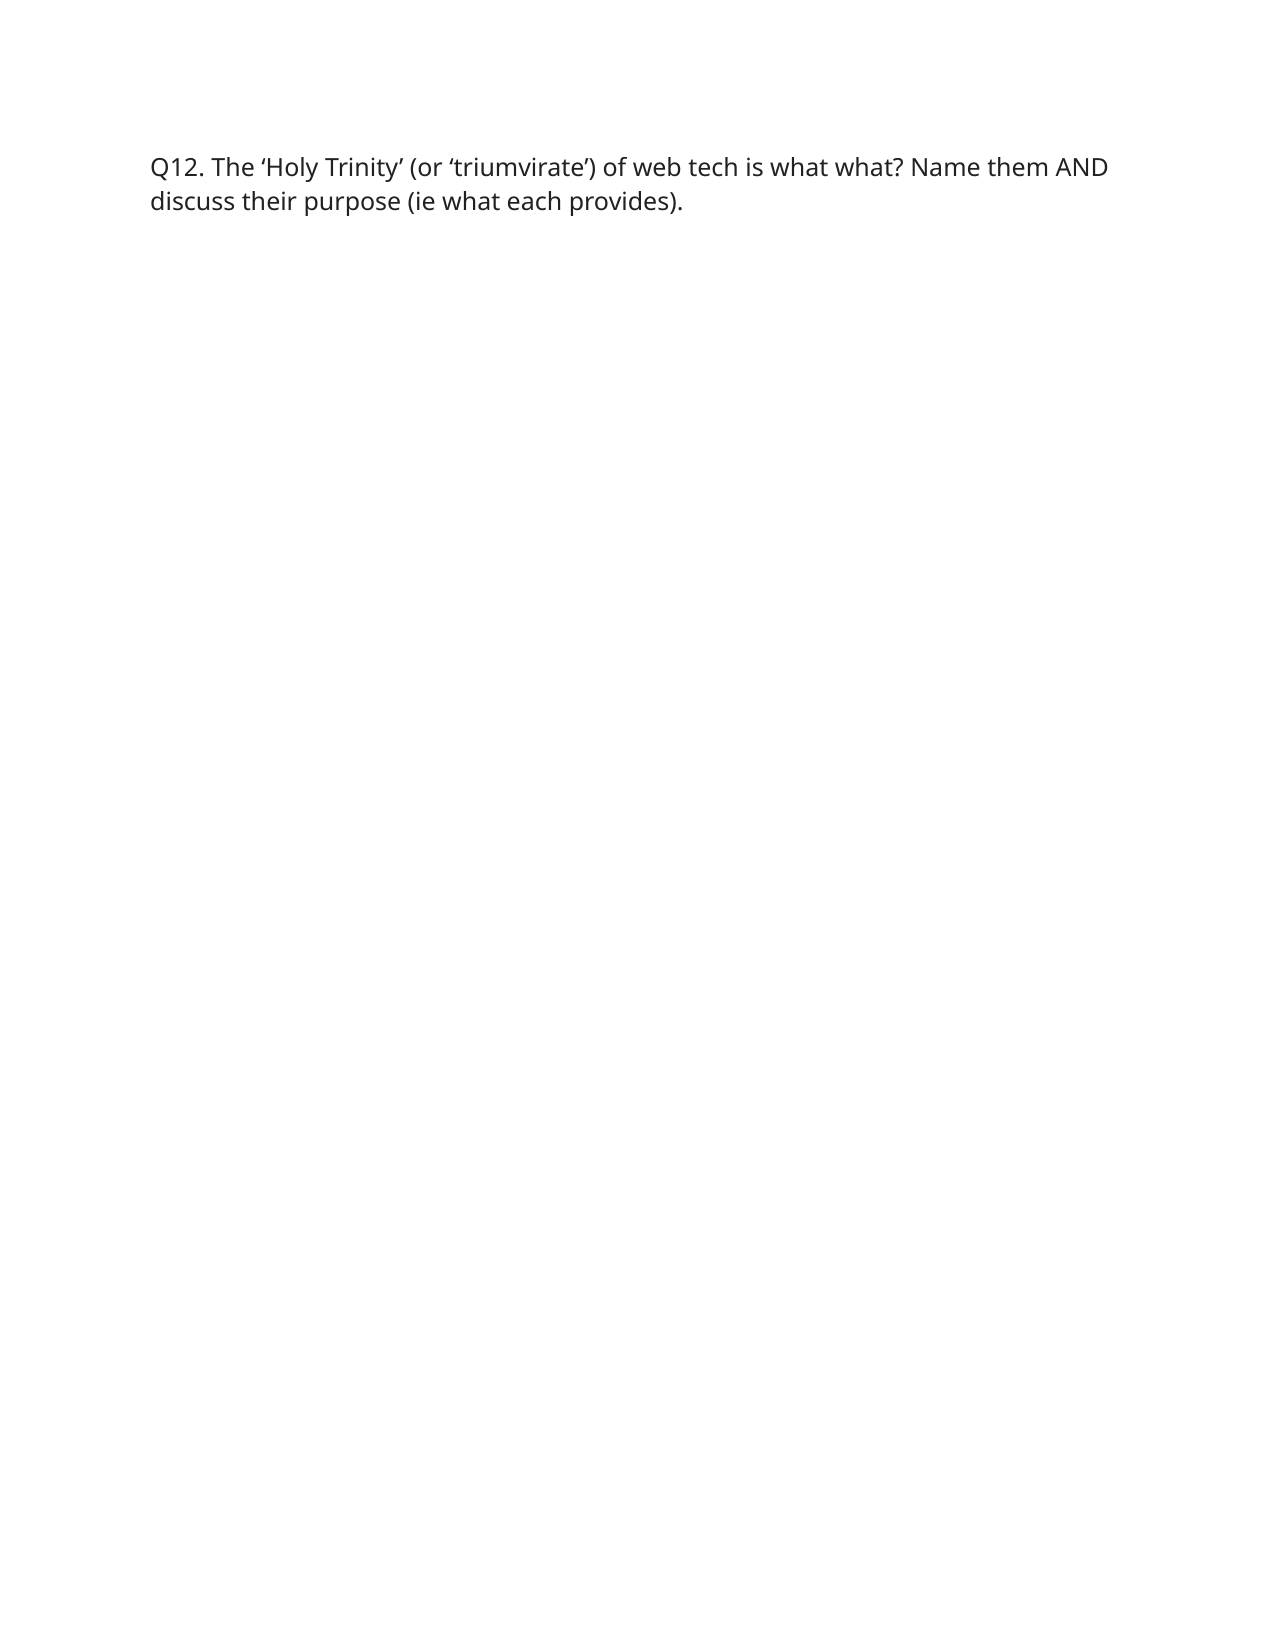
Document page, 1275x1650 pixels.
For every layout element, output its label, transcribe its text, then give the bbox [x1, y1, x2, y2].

text Q12. The ‘Holy Trinity’ (or ‘triumvirate’) of web tech is what what? Name them AND discuss their purpose (ie what each provides). [150, 150, 1125, 218]
